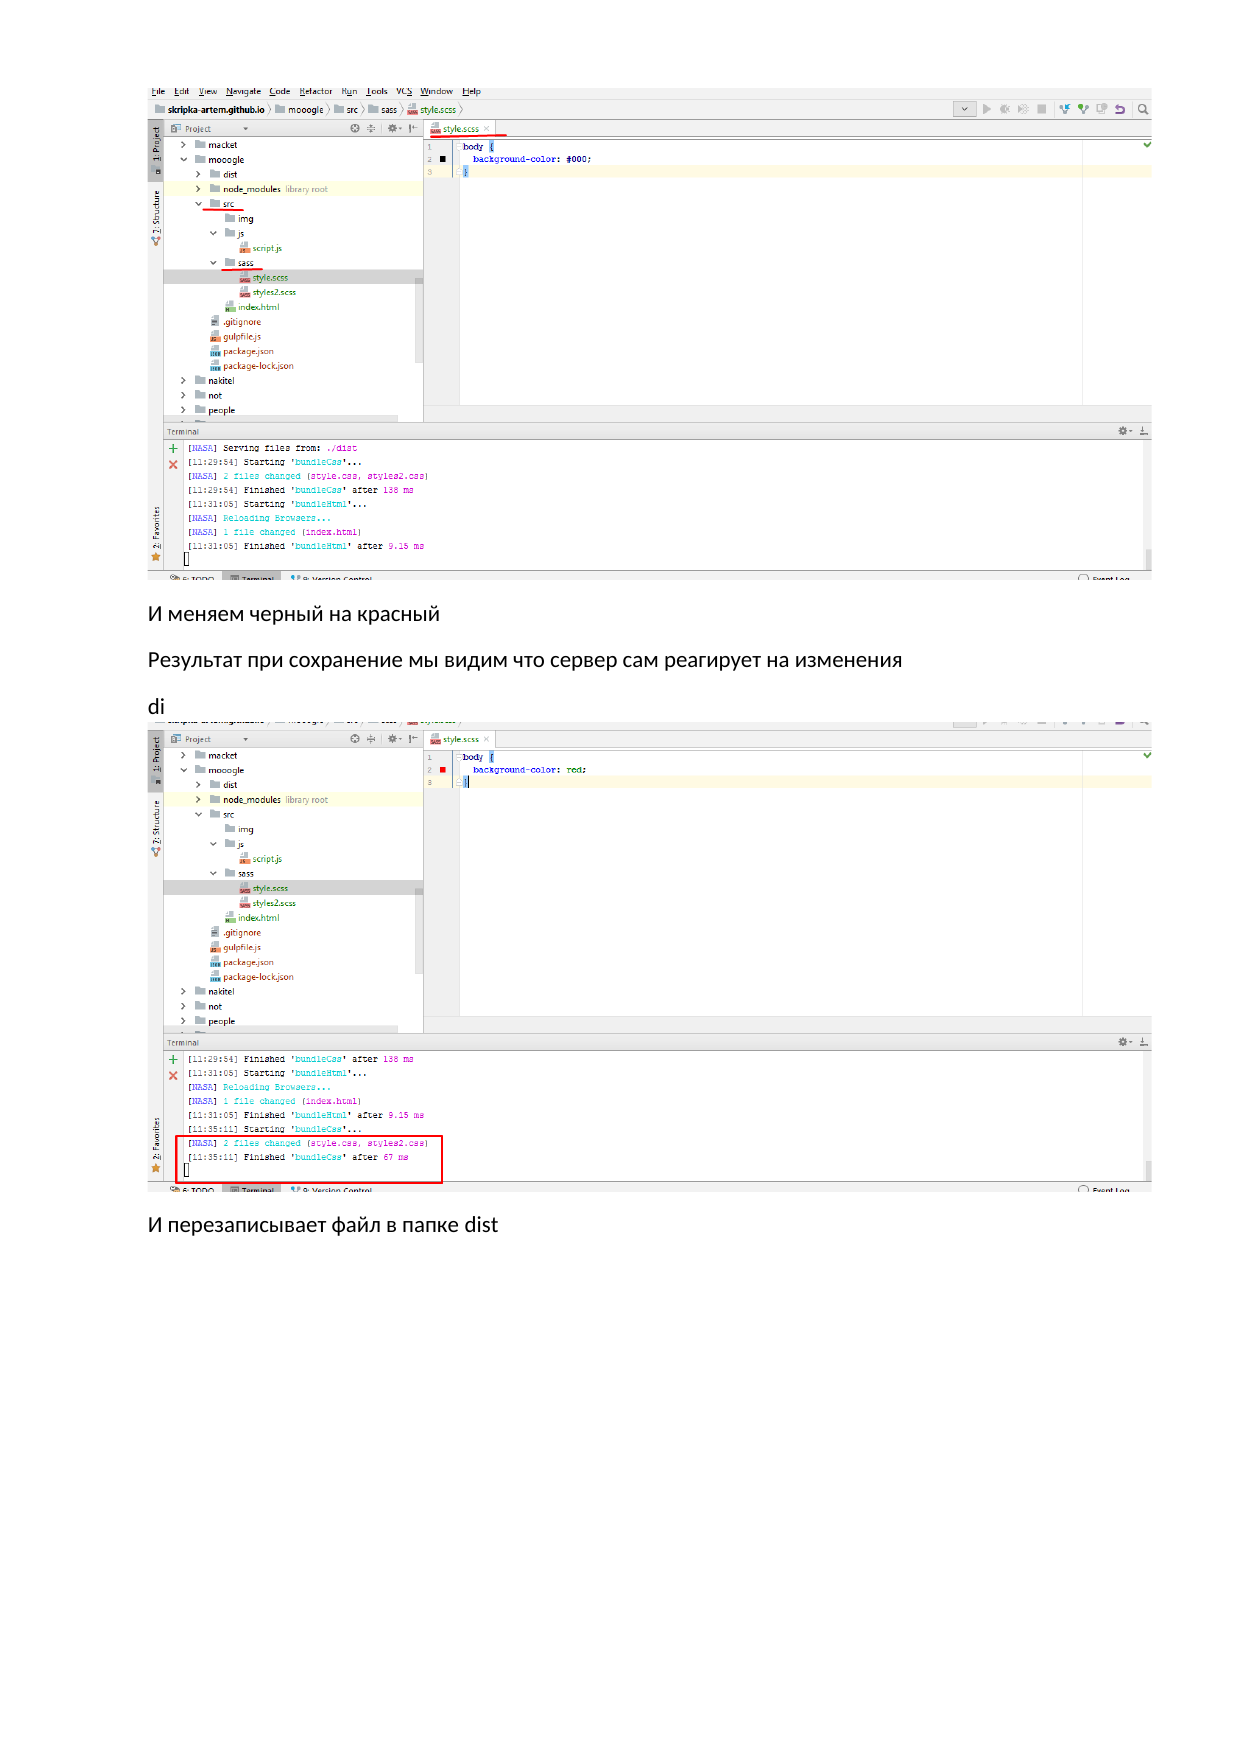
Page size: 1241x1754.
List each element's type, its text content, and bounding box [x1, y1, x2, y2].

picture [147, 722, 1152, 1192]
text Результат при сохранение мы видим что сервер сам реагирует на изменения [148, 646, 1152, 674]
text И перезаписывает файл в папке dist [148, 1210, 1152, 1238]
text di [148, 692, 1152, 722]
text И меняем черный на красный [148, 599, 1152, 627]
picture [147, 88, 1152, 580]
